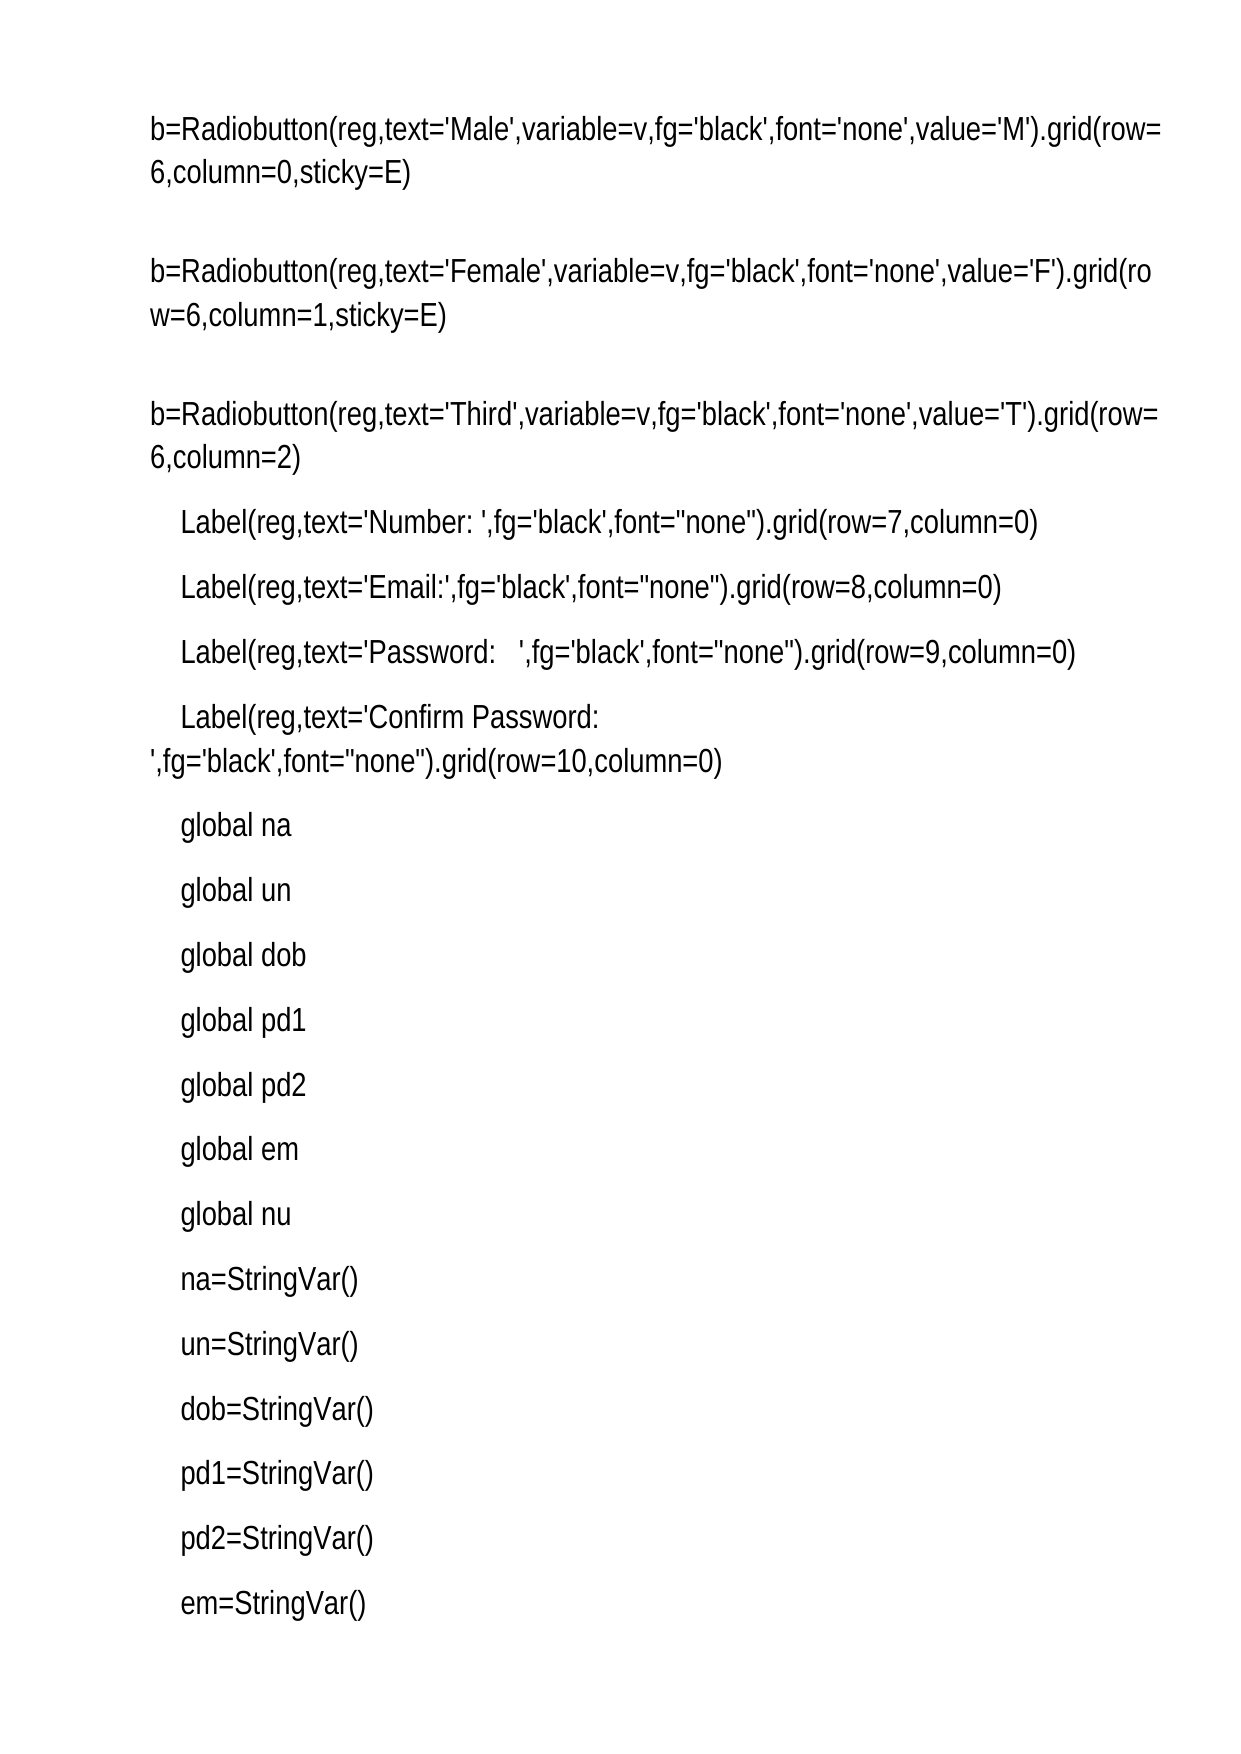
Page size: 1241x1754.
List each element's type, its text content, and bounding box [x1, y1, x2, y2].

text pd1=StringVar() [150, 1453, 1165, 1492]
text Label(reg,text='Number: ',fg='black',font="none").grid(row=7,column=0) [150, 502, 1165, 541]
text em=StringVar() [150, 1583, 1165, 1621]
text un=StringVar() [150, 1324, 1165, 1362]
text global pd1 [150, 1000, 1165, 1038]
text b=Radiobutton(reg,text='Third',variable=v,fg='black',font='none',value='T').grid(row=6,column=2) [150, 360, 1165, 476]
text Label(reg,text='Email:',fg='black',font="none").grid(row=8,column=0) [150, 567, 1165, 606]
text dob=StringVar() [150, 1389, 1165, 1427]
text b=Radiobutton(reg,text='Male',variable=v,fg='black',font='none',value='M').grid(row=6,column=0,sticky=E) [150, 75, 1165, 191]
text global em [150, 1129, 1165, 1168]
text b=Radiobutton(reg,text='Female',variable=v,fg='black',font='none',value='F').grid(row=6,column=1,sticky=E) [150, 217, 1165, 333]
text global nu [150, 1194, 1165, 1233]
text global na [150, 806, 1165, 844]
text global un [150, 870, 1165, 909]
text Label(reg,text='Confirm Password: ',fg='black',font="none").grid(row=10,column=0) [150, 697, 1165, 779]
text na=StringVar() [150, 1259, 1165, 1297]
text pd2=StringVar() [150, 1518, 1165, 1557]
text Label(reg,text='Password: ',fg='black',font="none").grid(row=9,column=0) [150, 632, 1165, 670]
text global dob [150, 935, 1165, 973]
text global pd2 [150, 1065, 1165, 1103]
